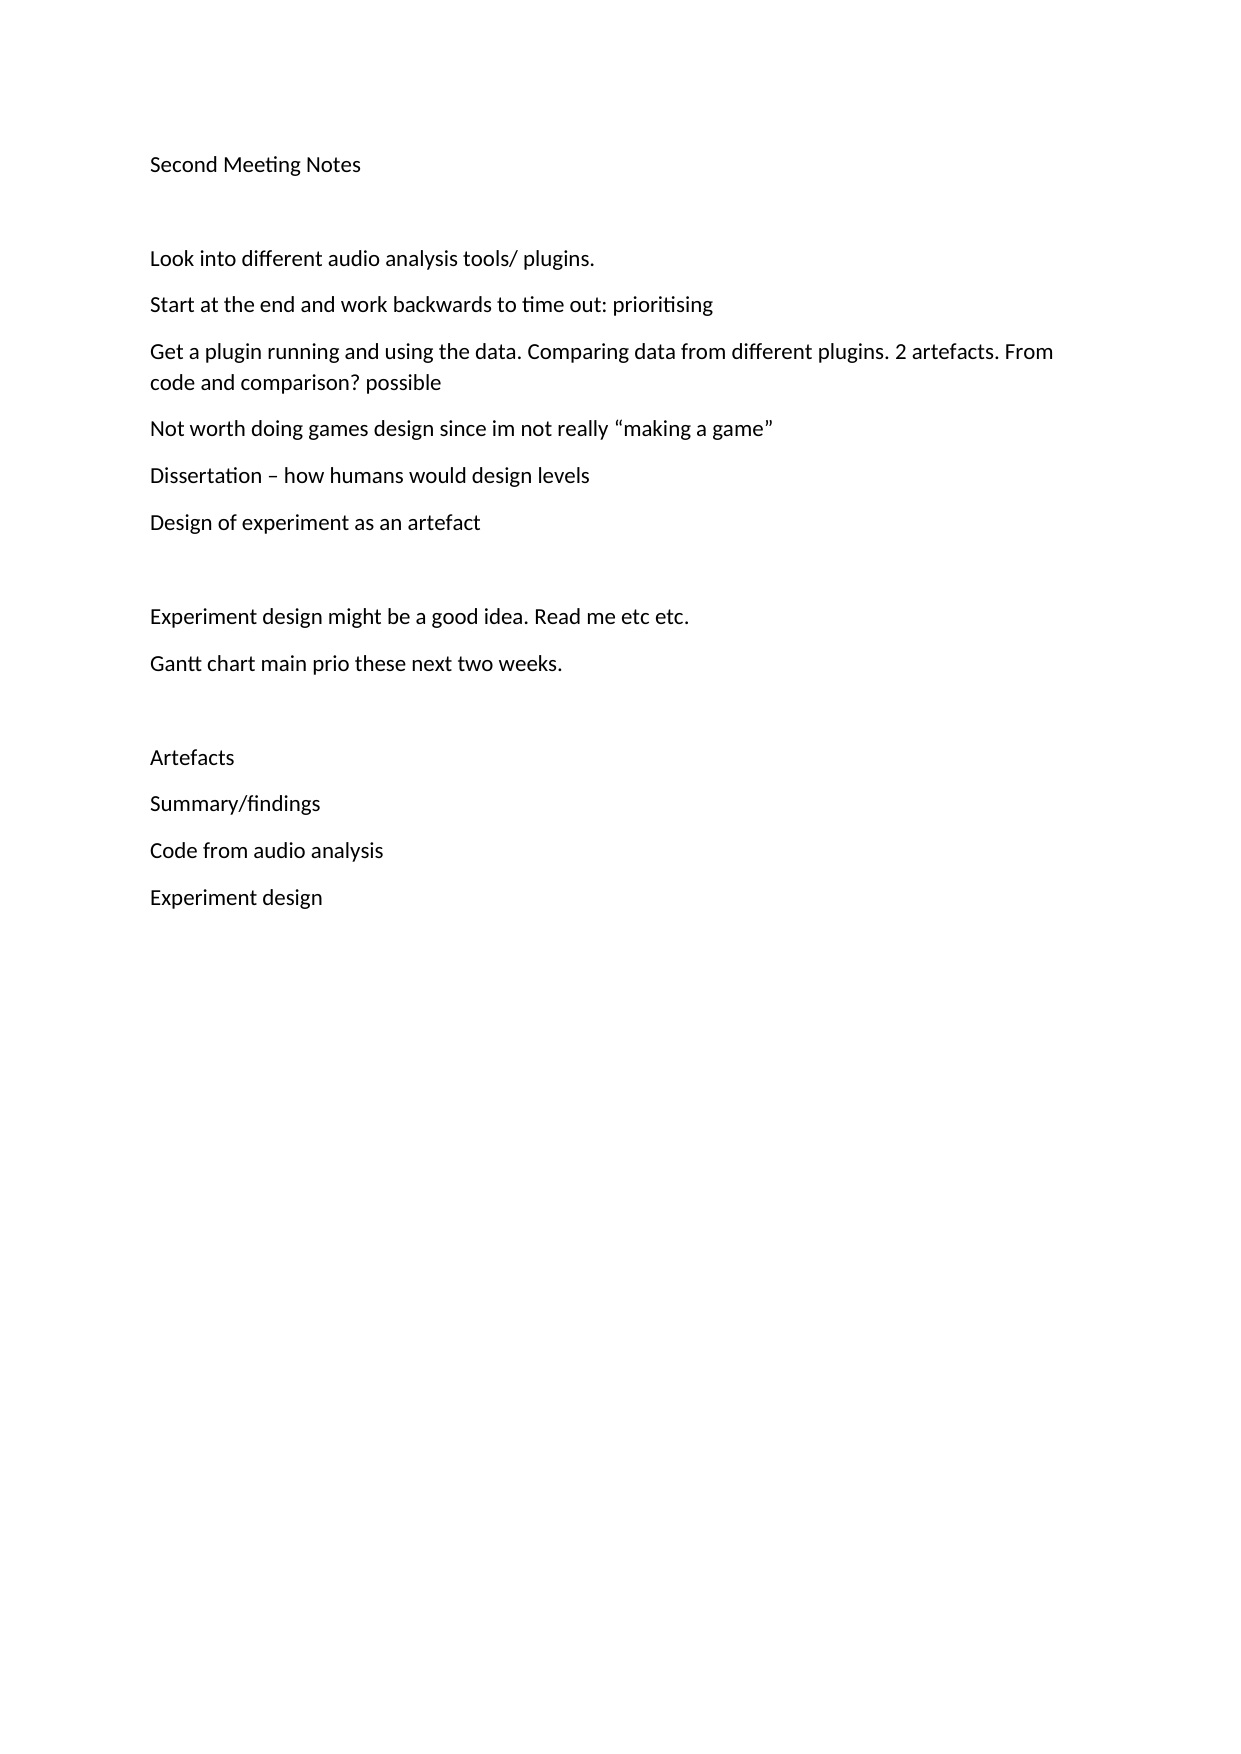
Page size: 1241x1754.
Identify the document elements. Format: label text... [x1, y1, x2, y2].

text Design of experiment as an artefact [150, 508, 1090, 536]
text Not worth doing games design since im not really “making a game” [150, 414, 1090, 443]
text Dissertation – how humans would design levels [150, 461, 1090, 489]
text Second Meeting Notes [150, 150, 1090, 178]
text Experiment design [150, 883, 1090, 911]
text Experiment design might be a good idea. Read me etc etc. [150, 602, 1090, 630]
text Code from audio analysis [150, 836, 1090, 864]
text Summary/findings [150, 789, 1090, 818]
text Start at the end and work backwards to time out: prioritising [150, 291, 1090, 319]
text Get a plugin running and using the data. Comparing data from different plugins. 2 artefacts. From code and comparison? possible [150, 337, 1090, 396]
text Look into different audio analysis tools/ plugins. [150, 244, 1090, 272]
text Gantt chart main prio these next two weeks. [150, 649, 1090, 677]
text Artefacts [150, 743, 1090, 771]
